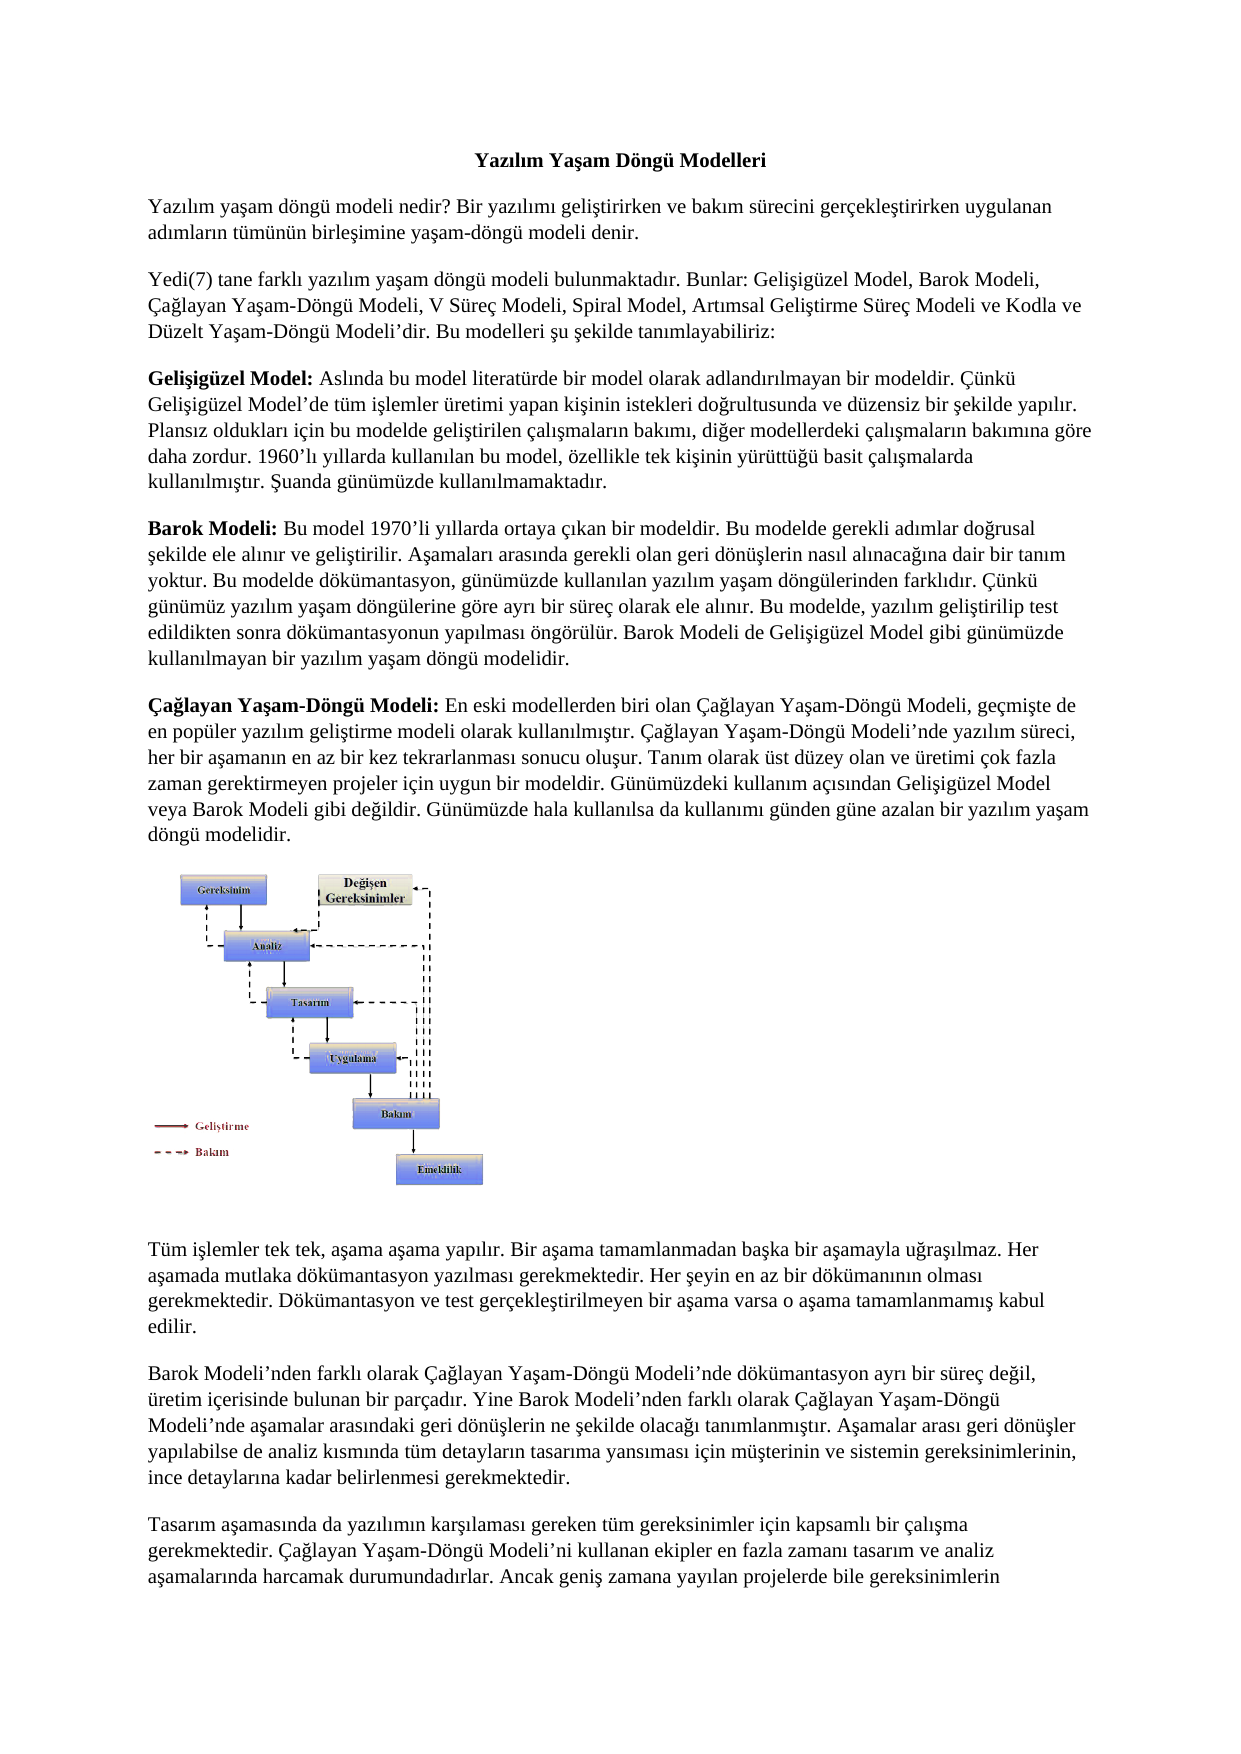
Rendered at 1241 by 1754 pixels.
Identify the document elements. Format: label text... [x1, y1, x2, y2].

text Yazılım yaşam döngü modeli nedir? Bir yazılımı geliştirirken ve bakım sürecini gerçekleştirirken uygulanan adımların tümünün birleşimine yaşam-döngü modeli denir. [148, 194, 1093, 244]
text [148, 1512, 1093, 1588]
text Gelişigüzel Model: Aslında bu model literatürde bir model olarak adlandırılmayan bir modeldir. Çünkü Gelişigüzel Model’de tüm işlemler üretimi yapan kişinin istekleri doğrultusunda ve düzensiz bir şekilde yapılır. Plansız oldukları için bu modelde geliştirilen çalışmaların bakımı, diğer modellerdeki çalışmaların bakımına göre daha zordur. 1960’lı yıllarda kullanılan bu model, özellikle tek kişinin yürüttüğü basit çalışmalarda kullanılmıştır. Şuanda günümüzde kullanılmamaktadır. [148, 366, 1093, 493]
text Yazılım Yaşam Döngü Modelleri [148, 148, 1093, 172]
text Barok Modeli’nden farklı olarak Çağlayan Yaşam-Döngü Modeli’nde dökümantasyon ayrı bir süreç değil, üretim içerisinde bulunan bir parçadır. Yine Barok Modeli’nden farklı olarak Çağlayan Yaşam-Döngü Modeli’nde aşamalar arasındaki geri dönüşlerin ne şekilde olacağı tanımlanmıştır. Aşamalar arası geri dönüşler yapılabilse de analiz kısmında tüm detayların tasarıma yansıması için müşterinin ve sistemin gereksinimlerinin, ince detaylarına kadar belirlenmesi gerekmektedir. [148, 1361, 1093, 1489]
text Yedi(7) tane farklı yazılım yaşam döngü modeli bulunmaktadır. Bunlar: Gelişigüzel Model, Barok Modeli, Çağlayan Yaşam-Döngü Modeli, V Süreç Modeli, Spiral Model, Artımsal Geliştirme Süreç Modeli ve Kodla ve Düzelt Yaşam-Döngü Modeli’dir. Bu modelleri şu şekilde tanımlayabiliriz: [148, 267, 1093, 343]
text Barok Modeli: Bu model 1970’li yıllarda ortaya çıkan bir modeldir. Bu modelde gerekli adımlar doğrusal şekilde ele alınır ve geliştirilir. Aşamaları arasında gerekli olan geri dönüşlerin nasıl alınacağına dair bir tanım yoktur. Bu modelde dökümantasyon, günümüzde kullanılan yazılım yaşam döngülerinden farklıdır. Çünkü günümüz yazılım yaşam döngülerine göre ayrı bir süreç olarak ele alınır. Bu modelde, yazılım geliştirilip test edildikten sonra dökümantasyonun yapılması öngörülür. Barok Modeli de Gelişigüzel Model gibi günümüzde kullanılmayan bir yazılım yaşam döngü modelidir. [148, 516, 1093, 670]
text Tüm işlemler tek tek, aşama aşama yapılır. Bir aşama tamamlanmadan başka bir aşamayla uğraşılmaz. Her aşamada mutlaka dökümantasyon yazılması gerekmektedir. Her şeyin en az bir dökümanının olması gerekmektedir. Dökümantasyon ve test gerçekleştirilmeyen bir aşama varsa o aşama tamamlanmamış kabul edilir. [148, 1237, 1093, 1338]
picture [152, 869, 515, 1193]
text Çağlayan Yaşam-Döngü Modeli: En eski modellerden biri olan Çağlayan Yaşam-Döngü Modeli, geçmişte de en popüler yazılım geliştirme modeli olarak kullanılmıştır. Çağlayan Yaşam-Döngü Modeli’nde yazılım süreci, her bir aşamanın en az bir kez tekrarlanması sonucu oluşur. Tanım olarak üst düzey olan ve üretimi çok fazla zaman gerektirmeyen projeler için uygun bir modeldir. Günümüzdeki kullanım açısından Gelişigüzel Model veya Barok Modeli gibi değildir. Günümüzde hala kullanılsa da kullanımı günden güne azalan bir yazılım yaşam döngü modelidir. [148, 693, 1093, 846]
